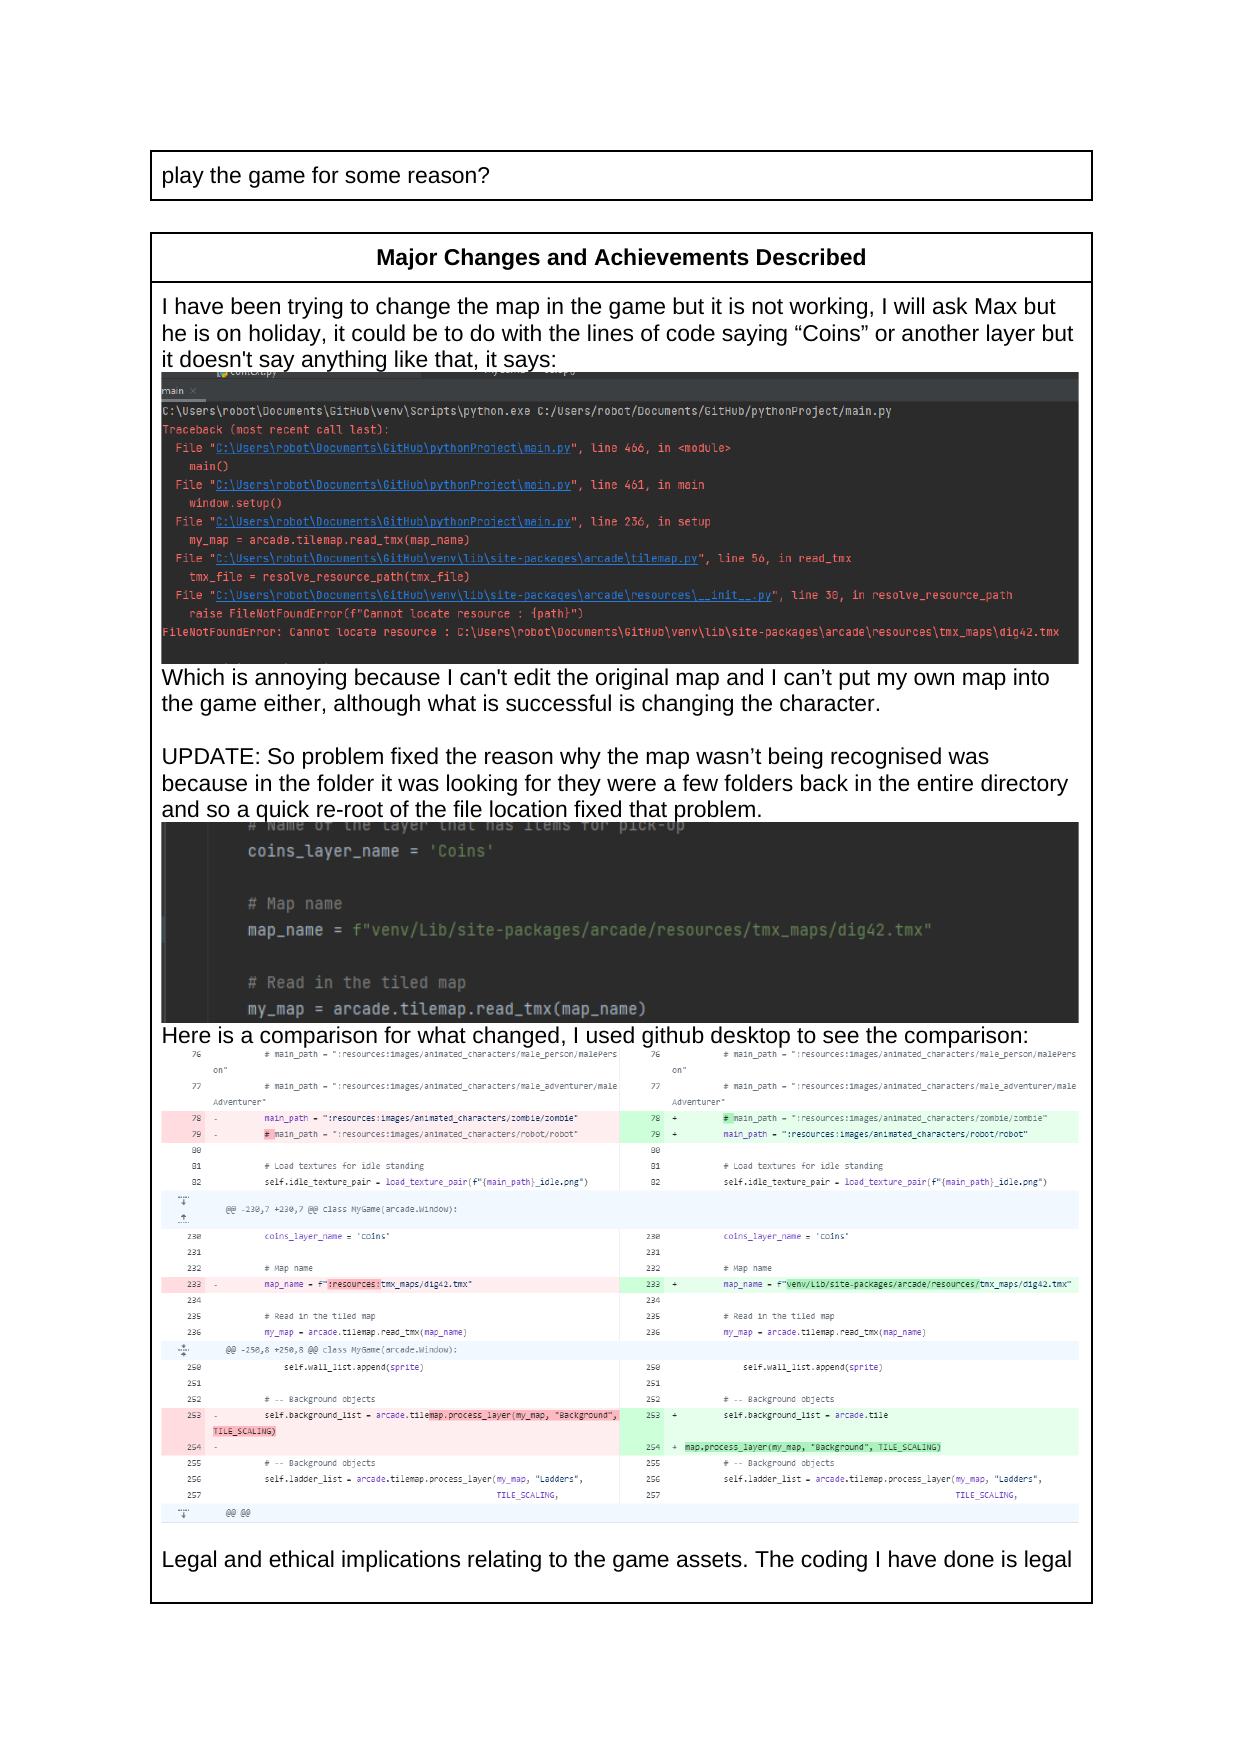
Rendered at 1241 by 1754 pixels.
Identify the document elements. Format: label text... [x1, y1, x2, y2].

table_header Major Changes and Achievements Described [152, 234, 1091, 281]
picture [161, 372, 1079, 664]
picture [161, 1048, 1079, 1547]
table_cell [152, 152, 1091, 199]
picture [161, 822, 1079, 1023]
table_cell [152, 283, 1091, 1602]
